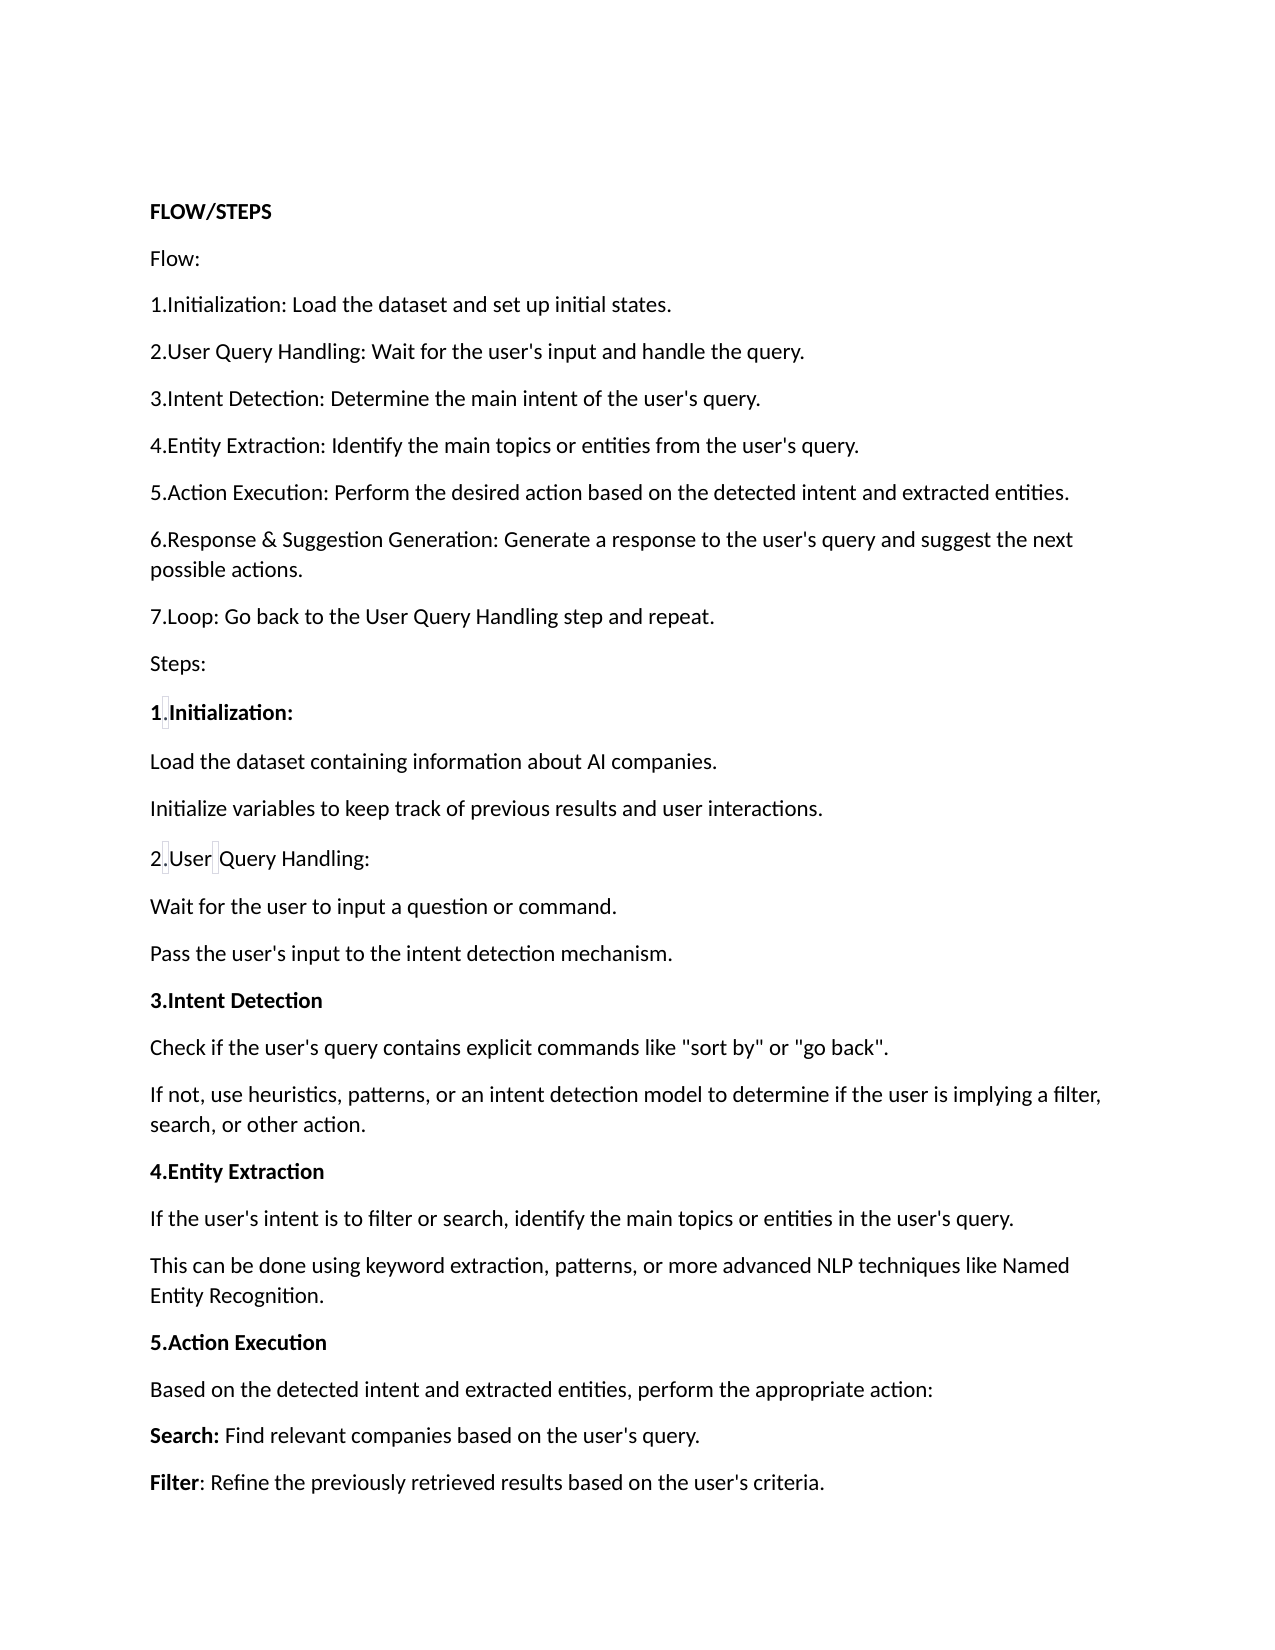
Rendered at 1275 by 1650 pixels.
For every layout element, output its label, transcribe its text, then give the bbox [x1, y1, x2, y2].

text 5.Action Execution: Perform the desired action based on the detected intent and extracted entities. [150, 478, 1125, 506]
text 7.Loop: Go back to the User Query Handling step and repeat. [150, 602, 1125, 630]
text 5.Action Execution [150, 1328, 1125, 1356]
text Check if the user's query contains explicit commands like "sort by" or "go back". [150, 1033, 1125, 1061]
text 4.Entity Extraction: Identify the main topics or entities from the user's query. [150, 431, 1125, 459]
text Based on the detected intent and extracted entities, perform the appropriate action: [150, 1375, 1125, 1403]
text Initialize variables to keep track of previous results and user interactions. [150, 794, 1125, 822]
text FLOW/STEPS [150, 197, 1125, 225]
text This can be done using keyword extraction, patterns, or more advanced NLP techniques like Named Entity Recognition. [150, 1251, 1125, 1309]
text Steps: [150, 649, 1125, 677]
text 1.Initialization: Load the dataset and set up initial states. [150, 291, 1125, 319]
text 1.Initialization: [169, 696, 1125, 728]
text Load the dataset containing information about AI companies. [150, 747, 1125, 775]
text 2.User Query Handling: [169, 841, 212, 873]
text 2.User Query Handling: [219, 841, 1125, 873]
text 3.Intent Detection: Determine the main intent of the user's query. [150, 384, 1125, 412]
text 2.User Query Handling: Wait for the user's input and handle the query. [150, 337, 1125, 366]
text If the user's intent is to filter or search, identify the main topics or entities in the user's query. [150, 1204, 1125, 1232]
text 4.Entity Extraction [150, 1157, 1125, 1185]
text Pass the user's input to the intent detection mechanism. [150, 939, 1125, 967]
text If not, use heuristics, patterns, or an intent detection model to determine if the user is implying a filter, search, or other action. [150, 1080, 1125, 1138]
text 3.Intent Detection [150, 986, 1125, 1014]
text Wait for the user to input a question or command. [150, 892, 1125, 921]
text 6.Response & Suggestion Generation: Generate a response to the user's query and suggest the next possible actions. [150, 525, 1125, 583]
text Filter: Refine the previously retrieved results based on the user's criteria. [150, 1468, 1125, 1497]
text Flow: [150, 244, 1125, 272]
text Search: Find relevant companies based on the user's query. [150, 1422, 1125, 1450]
